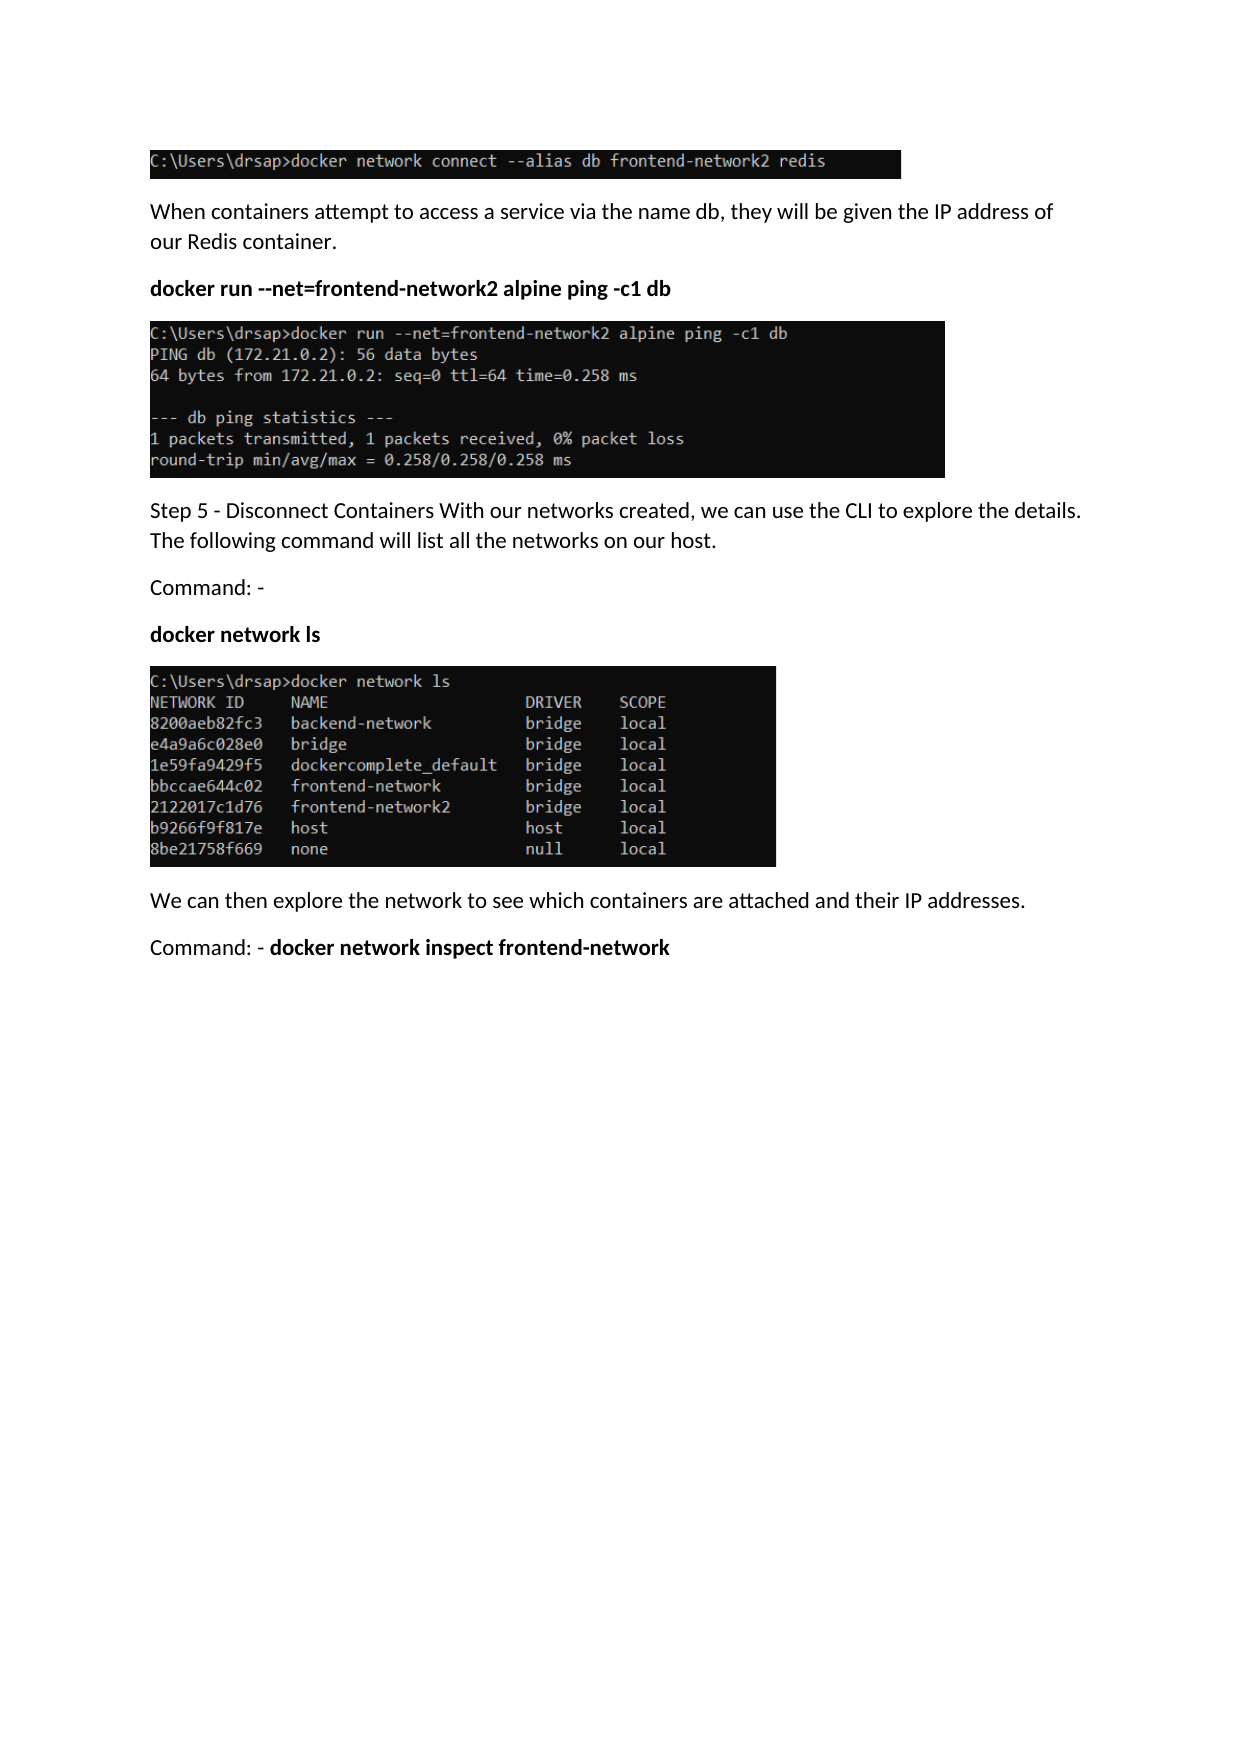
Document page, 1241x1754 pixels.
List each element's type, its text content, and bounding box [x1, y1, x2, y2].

picture [150, 150, 902, 179]
text docker run --net=frontend-network2 alpine ping -c1 db [150, 274, 1090, 302]
text Step 5 - Disconnect Containers With our networks created, we can use the CLI to explore the details. The following command will list all the networks on our host. [150, 496, 1090, 554]
text When containers attempt to access a service via the name db, they will be given the IP address of our Redis container. [150, 197, 1090, 255]
text We can then explore the network to see which containers are attached and their IP addresses. [150, 886, 1090, 914]
picture [150, 666, 777, 867]
text Command: - [150, 573, 1090, 601]
text docker network ls [150, 620, 1090, 648]
picture [150, 321, 945, 478]
text Command: - docker network inspect frontend-network [150, 933, 1090, 961]
